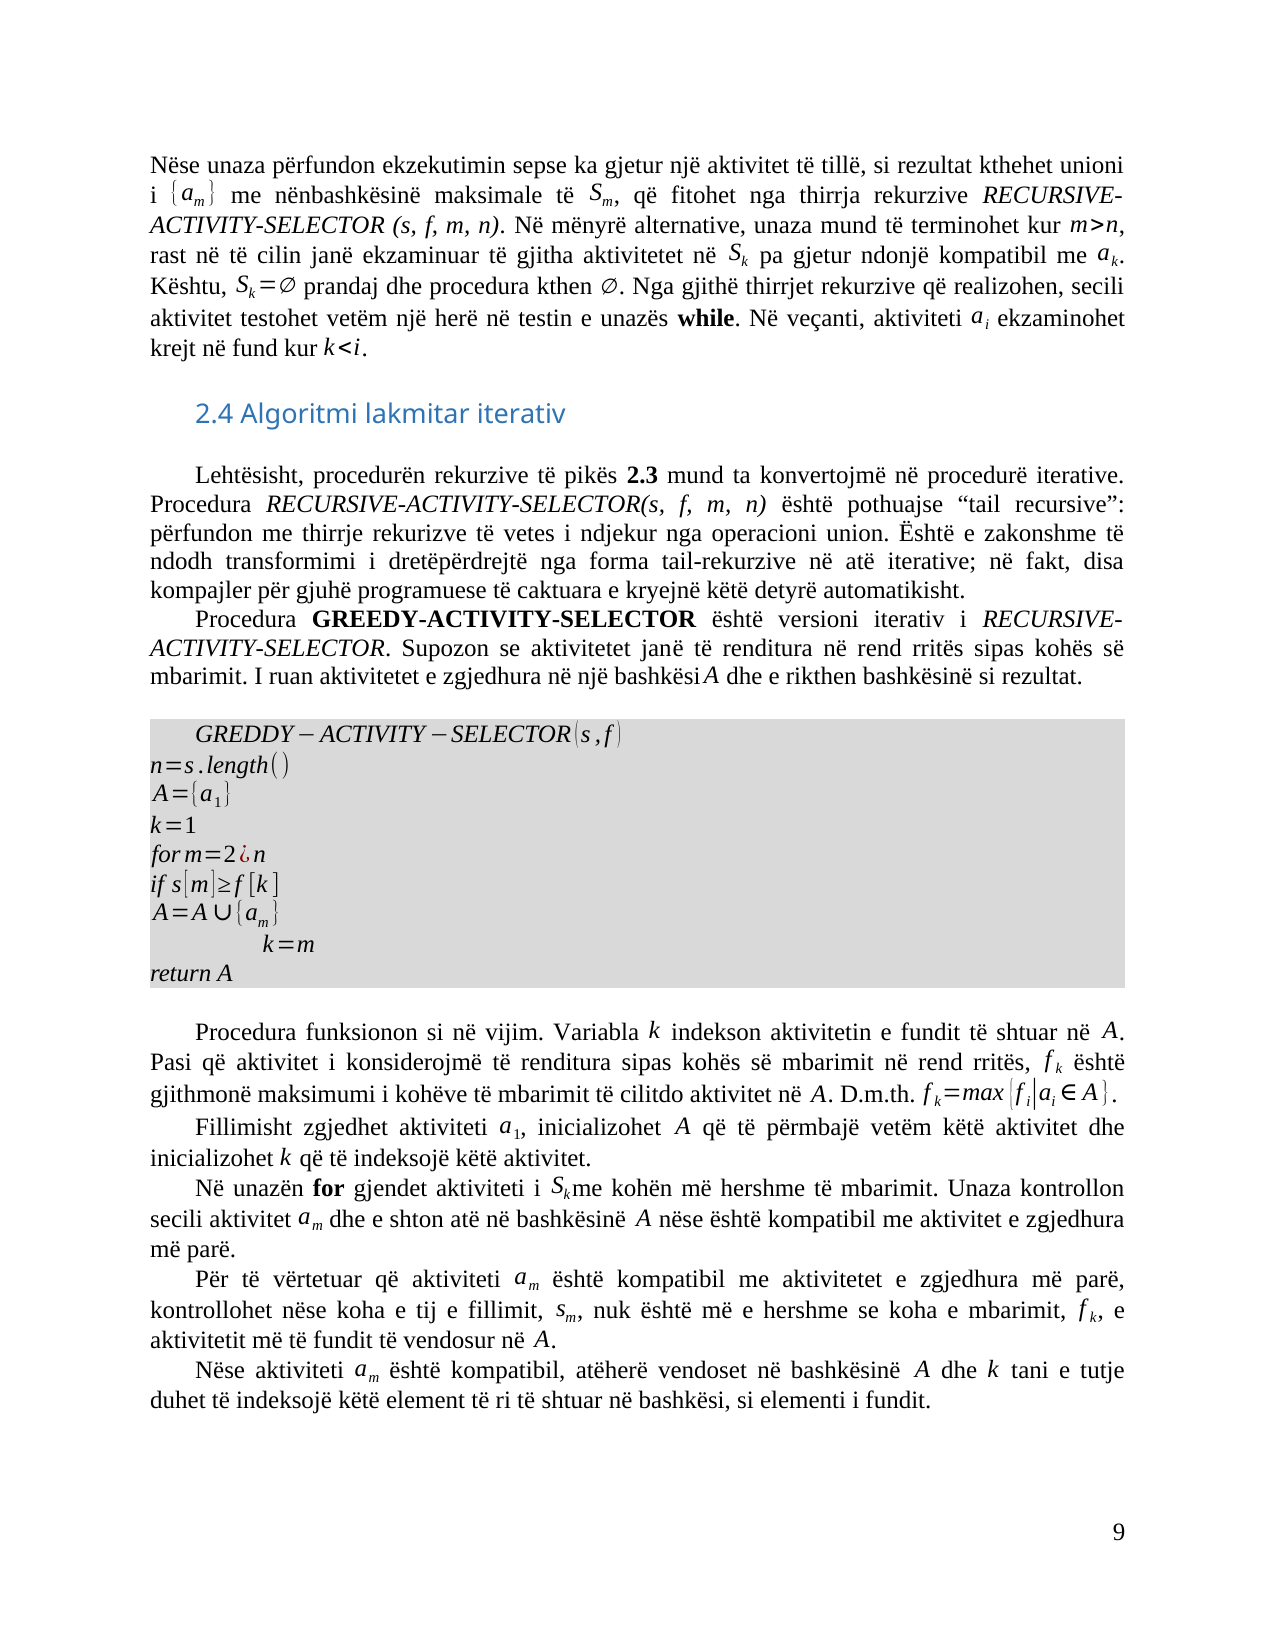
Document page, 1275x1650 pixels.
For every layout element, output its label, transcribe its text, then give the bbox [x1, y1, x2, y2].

text Procedura GREEDY-ACTIVITY-SELECTOR është versioni iterativ i RECURSIVE-ACTIVITY-SELECTOR. Supozon se aktivitetet janë të renditura në rend rritës sipas kohës së mbarimit. I ruan aktivitetet e zgjedhura në një bashkësi dhe e rikthen bashkësinë si rezultat. [150, 604, 1125, 690]
subtitle 2.4 Algoritmi lakmitar iterativ [150, 394, 1125, 431]
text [150, 150, 1125, 362]
text Procedura funksionon si në vijim. Variabla indekson aktivitetin e fundit të shtuar në . Pasi që aktivitet i konsiderojmë të renditura sipas kohës së mbarimit në rend rritës, është gjithmonë maksimumi i kohëve të mbarimit të cilitdo aktivitet në . D.m.th. . [150, 1017, 1125, 1111]
text Lehtësisht, procedurën rekurzive të pikës 2.3 mund ta konvertojmë në procedurë iterative. Procedura RECURSIVE-ACTIVITY-SELECTOR(s, f, m, n) është pothuajse “tail recursive”: përfundon me thirrje rekurizve të vetes i ndjekur nga operacioni union. Është e zakonshme të ndodh transformimi i dretëpërdrejtë nga forma tail-rekurzive në atë iterative; në fakt, disa kompajler për gjuhë programuese të caktuara e kryejnë këtë detyrë automatikisht. [150, 460, 1125, 604]
text Fillimisht zgjedhet aktiviteti , inicializohet që të përmbajë vetëm këtë aktivitet dhe inicializohet që të indeksojë këtë aktivitet. [150, 1111, 1125, 1171]
text Nëse aktiviteti është kompatibil, atëherë vendoset në bashkësinë dhe tani e tutje duhet të indeksojë këtë element të ri të shtuar në bashkësi, si elementi i fundit. [150, 1354, 1125, 1414]
text Për të vërtetuar që aktiviteti është kompatibil me aktivitetet e zgjedhura më parë, kontrollohet nëse koha e tij e fillimit, , nuk është më e hershme se koha e mbarimit, , e aktivitetit më të fundit të vendosur në . [150, 1263, 1125, 1354]
text Në unazën for gjendet aktiviteti i me kohën më hershme të mbarimit. Unaza kontrollon secili aktivitet dhe e shton atë në bashkësinë nëse është kompatibil me aktivitet e zgjedhura më parë. [150, 1171, 1125, 1263]
